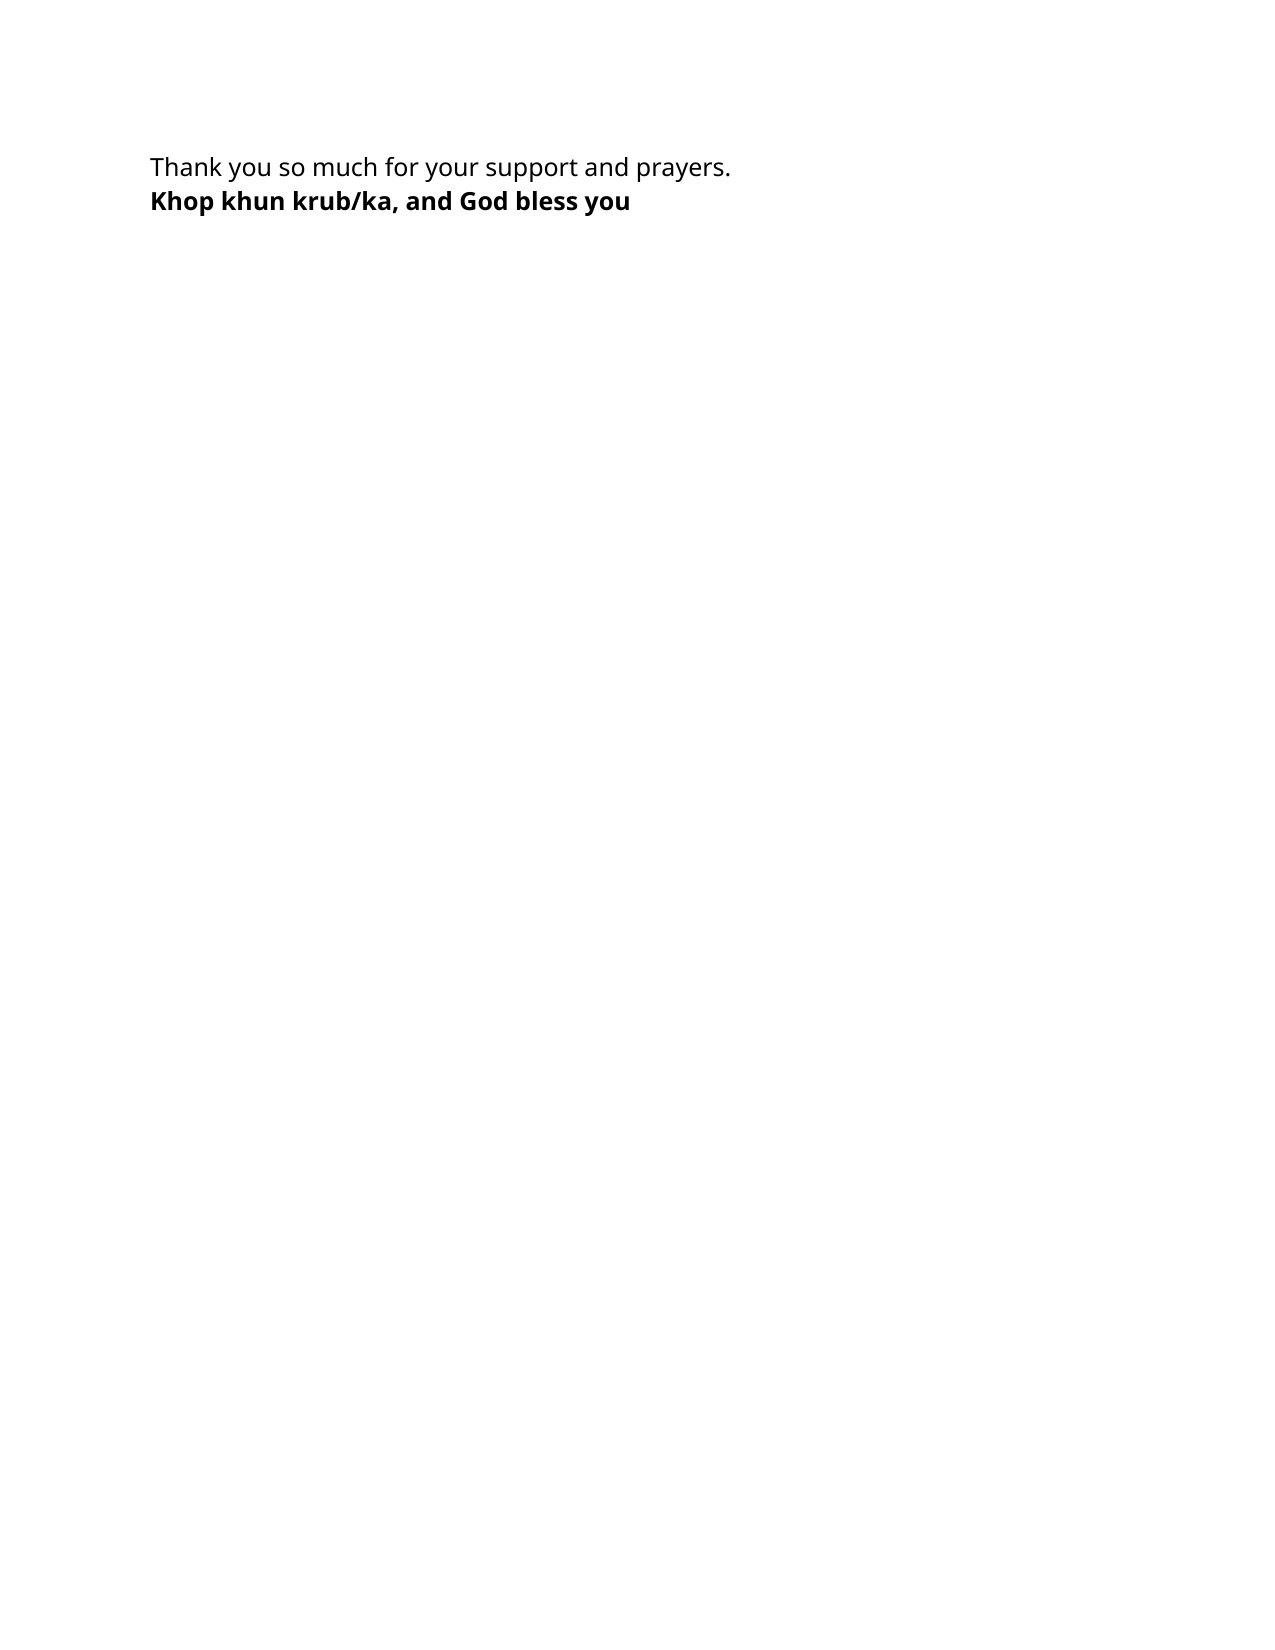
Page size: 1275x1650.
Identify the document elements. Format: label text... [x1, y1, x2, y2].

text Khop khun krub/ka, and God bless you [150, 184, 1125, 218]
text Thank you so much for your support and prayers. [150, 150, 1125, 184]
